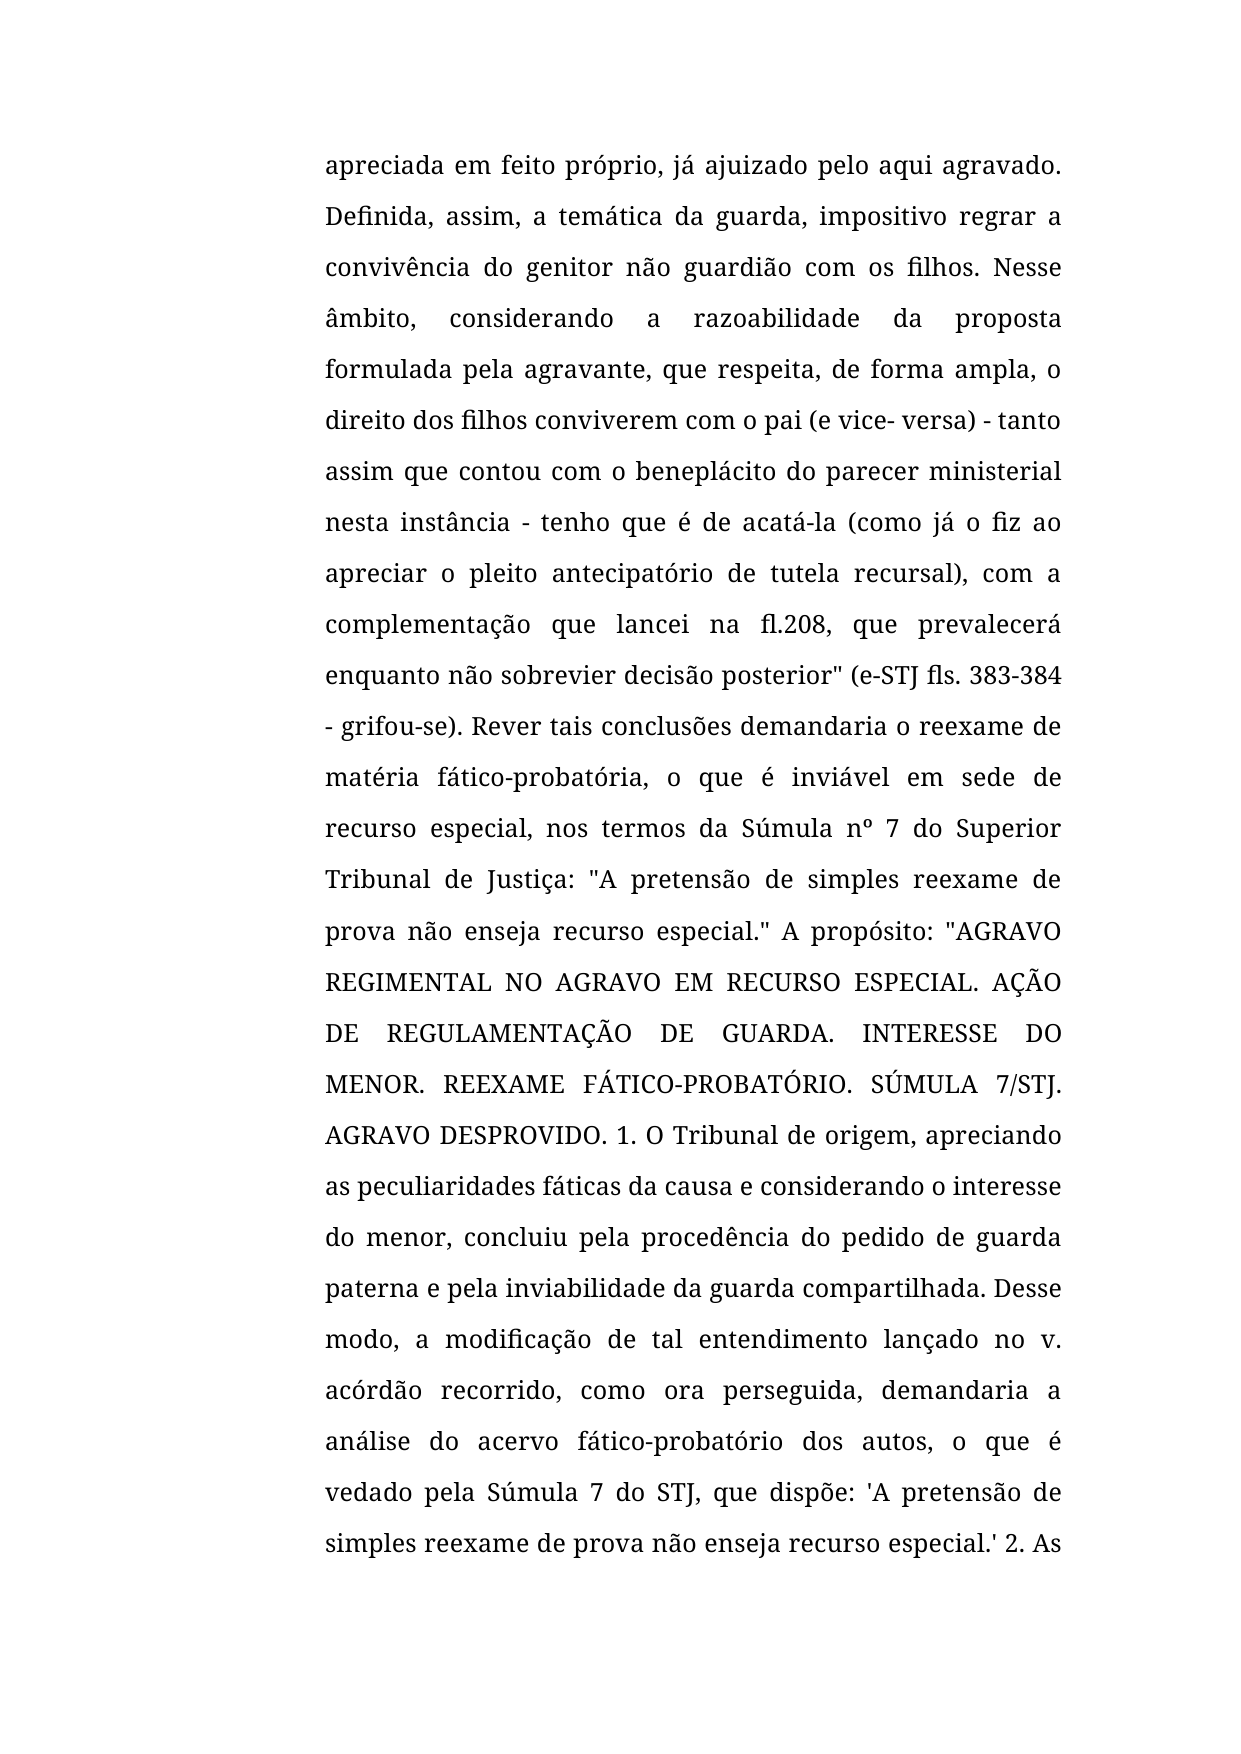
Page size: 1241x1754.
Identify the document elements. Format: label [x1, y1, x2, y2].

text [325, 148, 1063, 1560]
